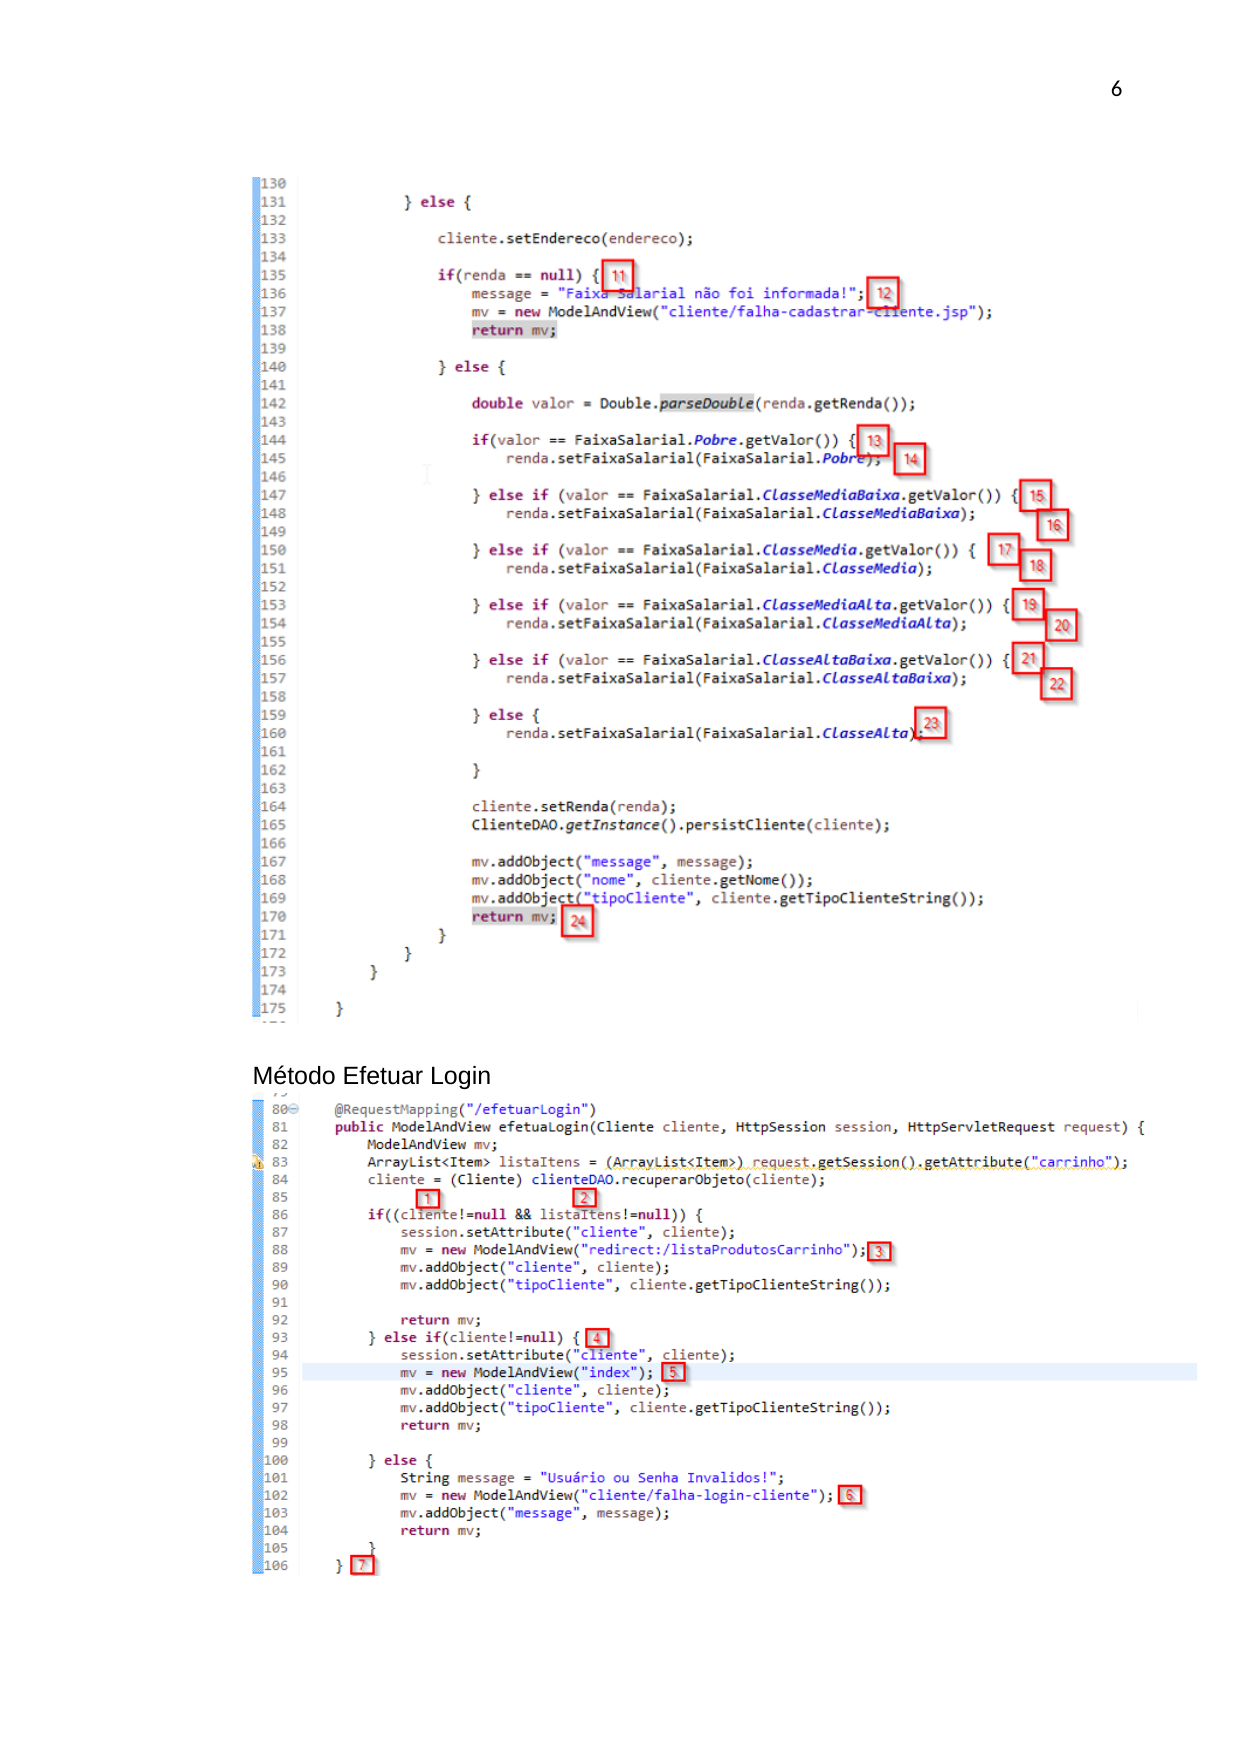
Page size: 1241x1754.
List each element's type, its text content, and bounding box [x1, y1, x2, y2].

picture [252, 177, 1138, 1024]
list Método Efetuar Login [252, 1061, 1122, 1093]
picture [252, 1093, 1198, 1576]
